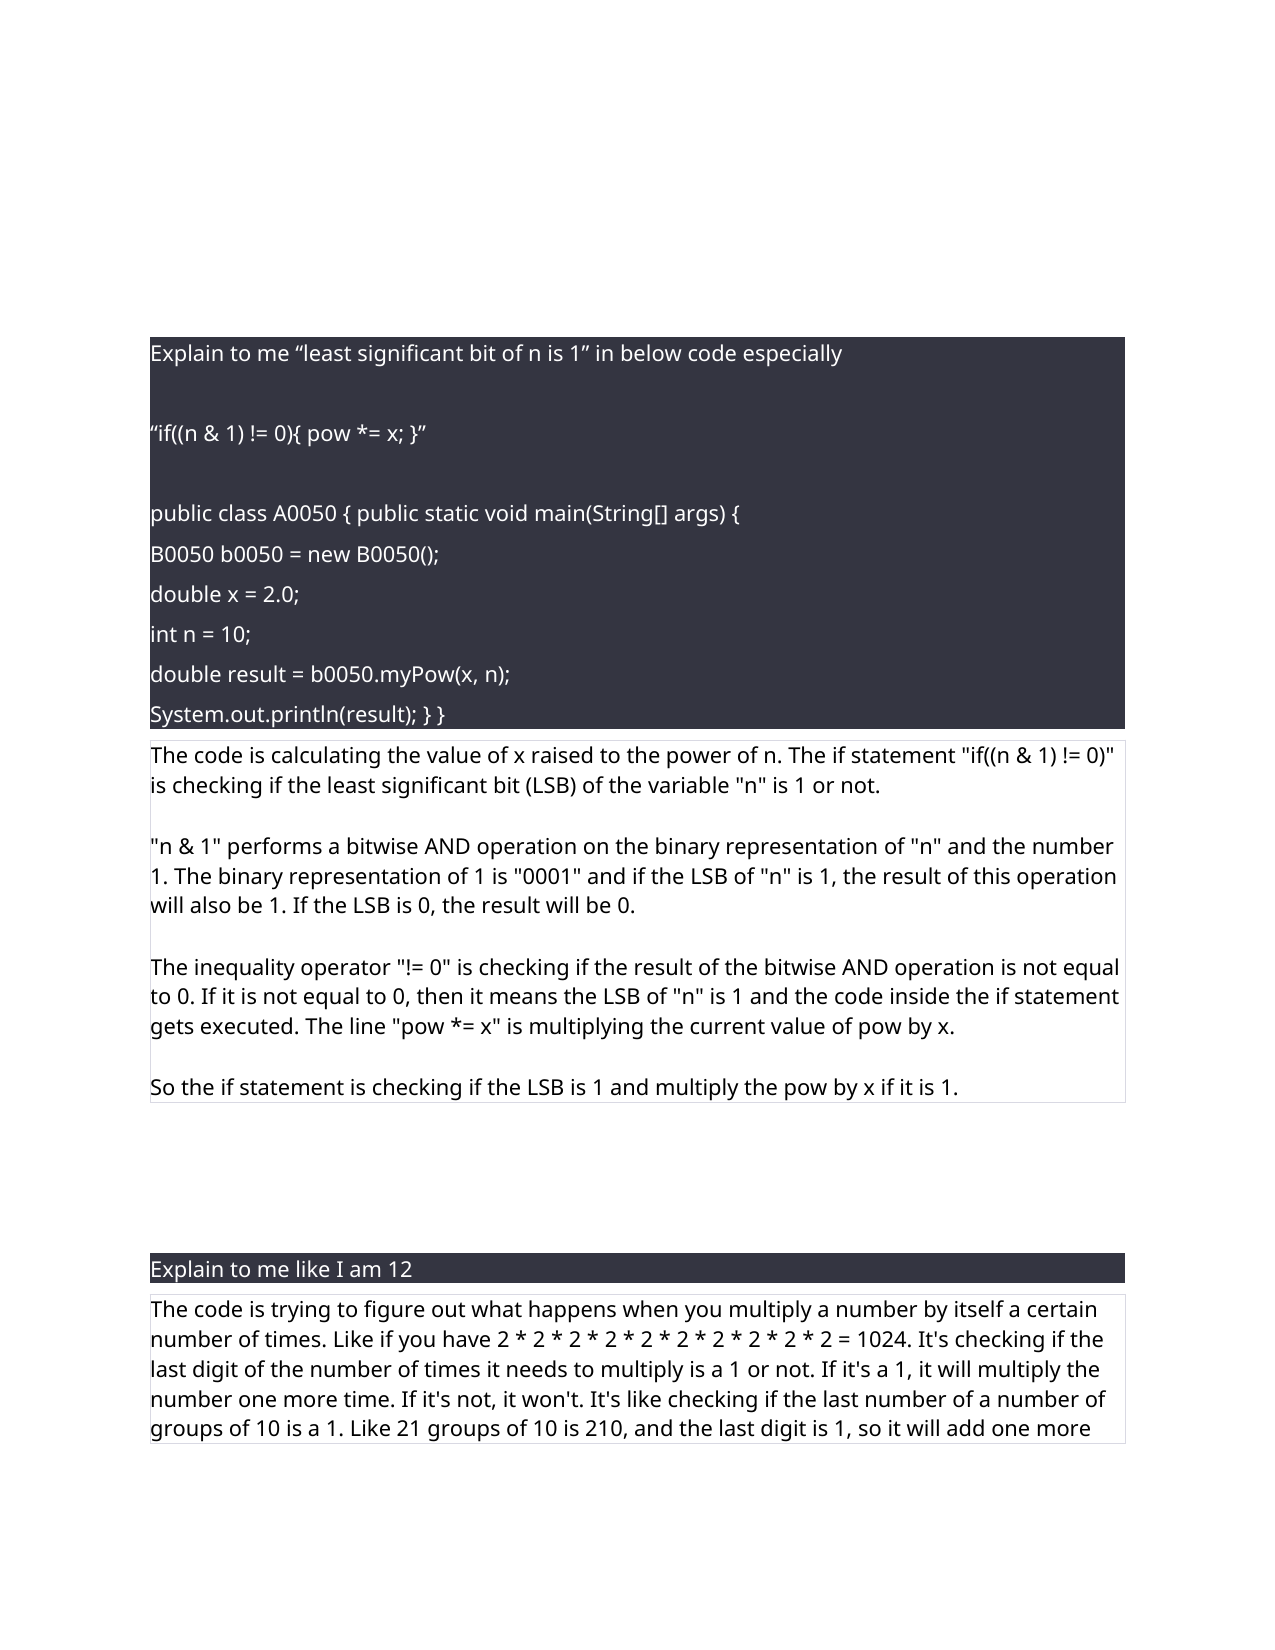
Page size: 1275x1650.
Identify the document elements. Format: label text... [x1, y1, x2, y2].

text System.out.println(result); } } [150, 699, 1125, 729]
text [151, 1295, 1125, 1443]
text public class A0050 { public static void main(String[] args) { [150, 498, 1125, 528]
text The code is calculating the value of x raised to the power of n. The if statement "if((n & 1) != 0)" is checking if the least significant bit (LSB) of the variable "n" is 1 or not. [151, 741, 1125, 800]
text Explain to me like I am 12 [150, 1253, 1125, 1283]
text int n = 10; [150, 619, 1125, 649]
text "n & 1" performs a bitwise AND operation on the binary representation of "n" and the number 1. The binary representation of 1 is "0001" and if the LSB of "n" is 1, the result of this operation will also be 1. If the LSB is 0, the result will be 0. [151, 830, 1125, 920]
text “if((n & 1) != 0){ pow *= x; }” [150, 418, 1125, 448]
text Explain to me “least significant bit of n is 1” in below code especially [150, 337, 1125, 367]
text The inequality operator "!= 0" is checking if the result of the bitwise AND operation is not equal to 0. If it is not equal to 0, then it means the LSB of "n" is 1 and the code inside the if statement gets executed. The line "pow *= x" is multiplying the current value of pow by x. [151, 951, 1125, 1041]
text B0050 b0050 = new B0050(); [150, 538, 1125, 568]
text double x = 2.0; [150, 579, 1125, 608]
text double result = b0050.myPow(x, n); [150, 659, 1125, 689]
text So the if statement is checking if the LSB is 1 and multiply the pow by x if it is 1. [151, 1072, 1125, 1102]
